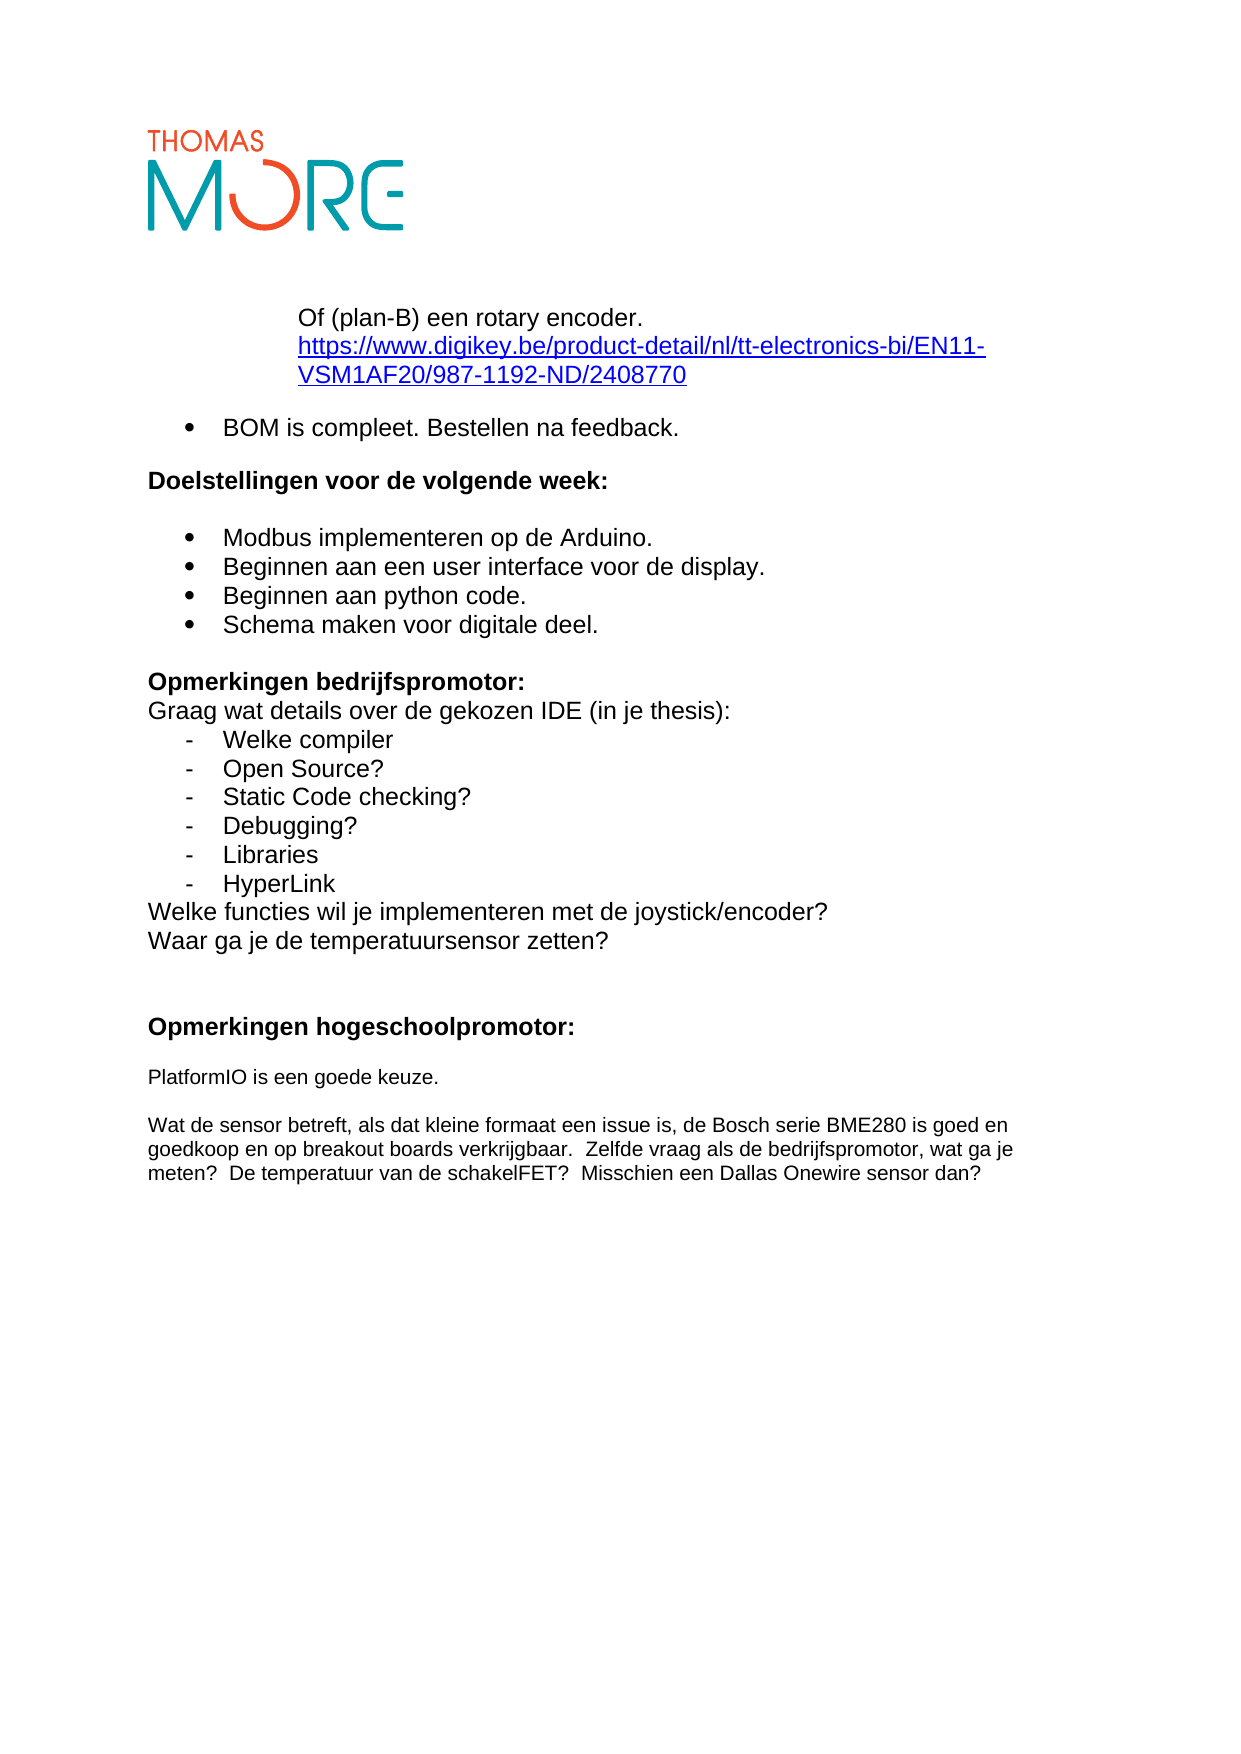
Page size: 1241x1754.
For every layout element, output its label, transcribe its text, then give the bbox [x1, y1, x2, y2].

text PlatformIO is een goede keuze. [148, 1065, 1092, 1089]
text Welke functies wil je implementeren met de joystick/encoder? [148, 897, 1092, 926]
list Beginnen aan een user interface voor de display. [185, 552, 1092, 581]
list Modbus implementeren op de Arduino. [185, 523, 1092, 552]
list Libraries [185, 840, 1092, 868]
list Welke compiler [185, 725, 1092, 753]
list Beginnen aan python code. [185, 581, 1092, 610]
text Doelstellingen voor de volgende week: [148, 466, 1092, 494]
list Static Code checking? [185, 782, 1092, 811]
list Schema maken voor digitale deel. [185, 610, 1092, 638]
list Debugging? [185, 811, 1092, 840]
text Graag wat details over de gekozen IDE (in je thesis): [148, 696, 1092, 725]
list BOM is compleet. Bestellen na feedback. [185, 413, 1092, 466]
text Waar ga je de temperatuursensor zetten? [148, 926, 1092, 955]
text Opmerkingen hogeschoolpromotor: [148, 1012, 1092, 1041]
list HyperLink [185, 868, 1092, 897]
text Opmerkingen bedrijfspromotor: [148, 667, 1092, 696]
list Open Source? [185, 753, 1092, 782]
text Wat de sensor betreft, als dat kleine formaat een issue is, de Bosch serie BME280 is goed en goedkoop en op breakout boards verkrijgbaar. Zelfde vraag als de bedrijfspromotor, wat ga je meten? De temperatuur van de schakelFET? Misschien een Dallas Onewire sensor dan? [148, 1113, 1092, 1185]
